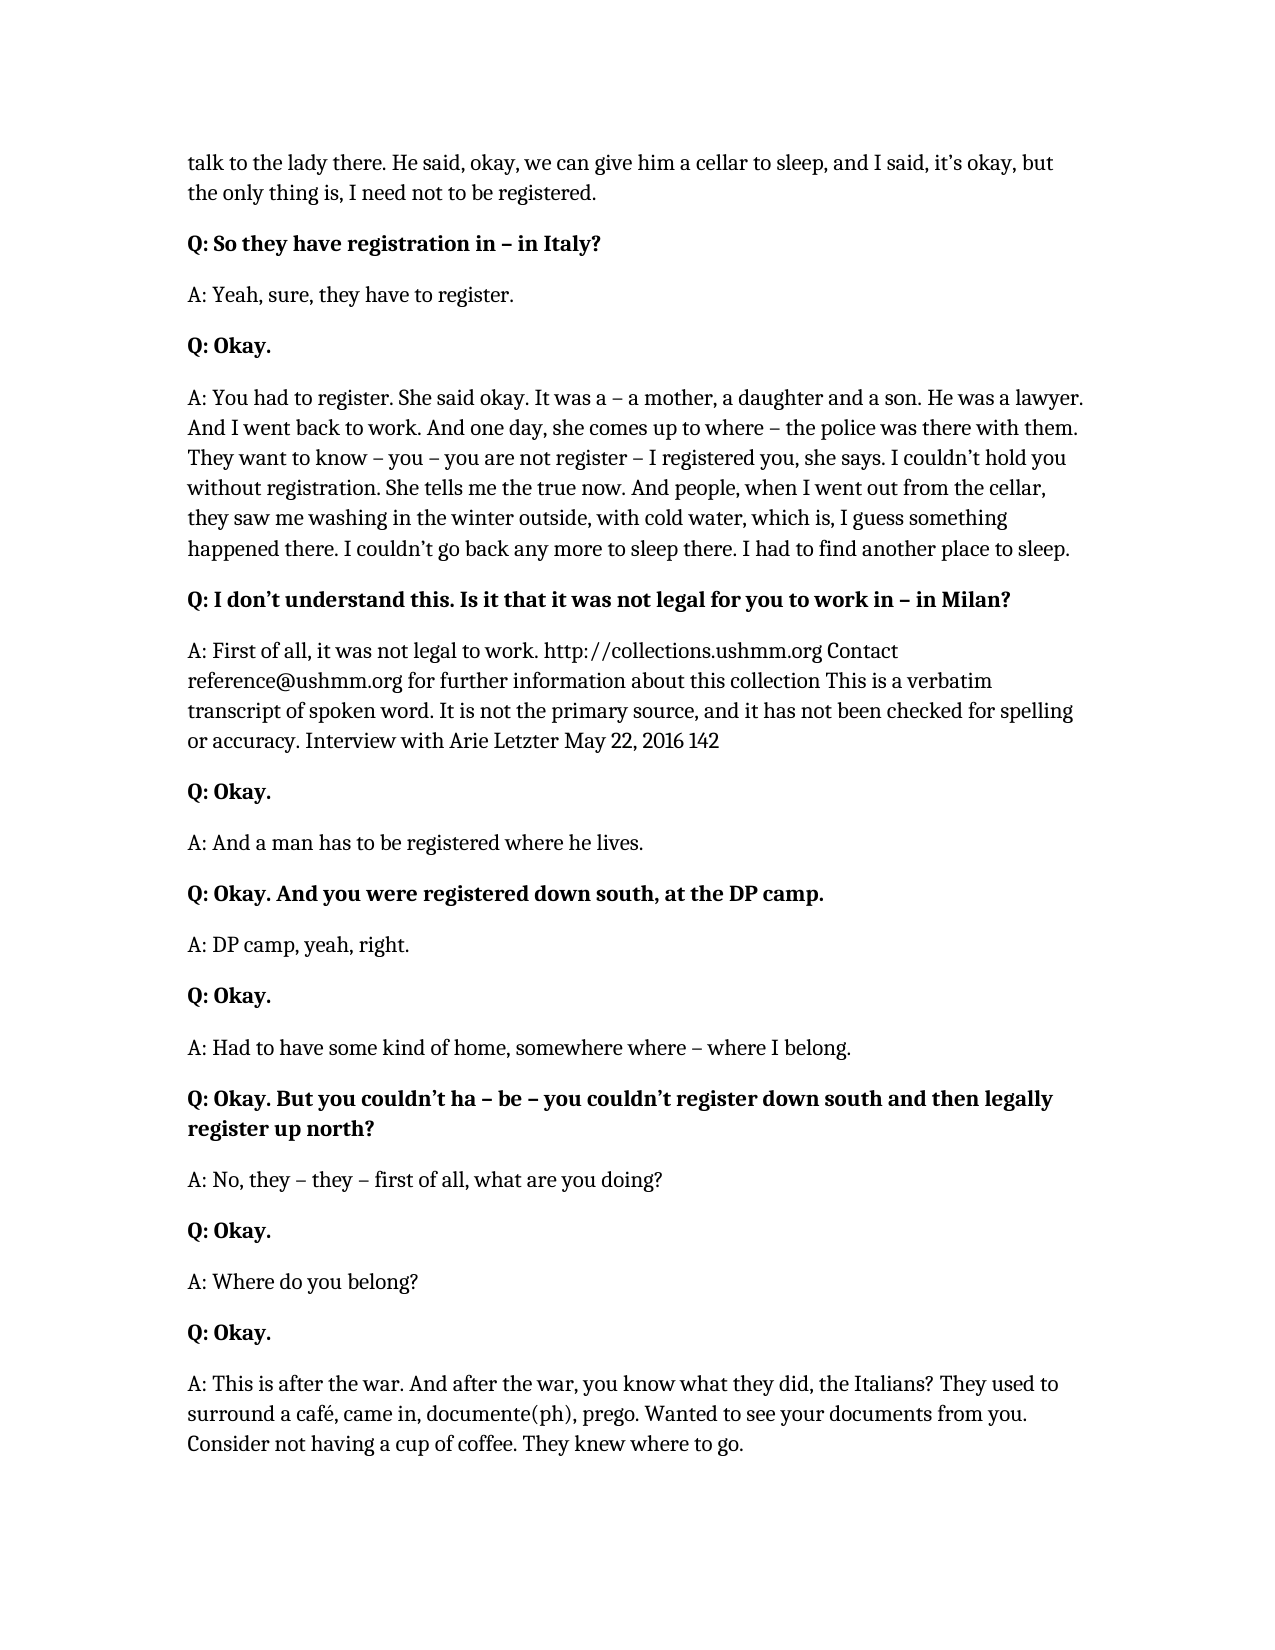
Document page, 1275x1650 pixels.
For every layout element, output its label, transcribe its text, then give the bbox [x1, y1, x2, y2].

text A: And a man has to be registered where he lives. [187, 830, 1087, 857]
text A: Where do you belong? [187, 1269, 1087, 1295]
text Q: Okay. And you were registered down south, at the DP camp. [187, 881, 1087, 908]
text A: This is after the war. And after the war, you know what they did, the Italians? They used to surround a café, came in, documente(ph), prego. Wanted to see your documents from you. Consider not having a cup of coffee. They knew where to go. [187, 1371, 1087, 1458]
text Q: Okay. [187, 1218, 1087, 1244]
text A: Had to have some kind of home, somewhere where – where I belong. [187, 1034, 1087, 1061]
text A: Yeah, sure, they have to register. [187, 282, 1087, 309]
text Q: Okay. [187, 779, 1087, 806]
text Q: Okay. But you couldn’t ha – be – you couldn’t register down south and then legally register up north? [187, 1085, 1087, 1142]
text Q: Okay. [187, 1320, 1087, 1346]
text Q: So they have registration in – in Italy? [187, 231, 1087, 258]
text Q: I don’t understand this. Is it that it was not legal for you to work in – in Milan? [187, 586, 1087, 613]
text A: DP camp, yeah, right. [187, 932, 1087, 959]
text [187, 150, 1087, 207]
text A: No, they – they – first of all, what are you doing? [187, 1167, 1087, 1193]
text A: You had to register. She said okay. It was a – a mother, a daughter and a son. He was a lawyer. And I went back to work. And one day, she comes up to where – the police was there with them. They want to know – you – you are not register – I registered you, she says. I couldn’t hold you without registration. She tells me the true now. And people, when I went out from the cellar, they saw me washing in the winter outside, with cold water, which is, I guess something happened there. I couldn’t go back any more to sleep there. I had to find another place to sleep. [187, 384, 1087, 562]
text A: First of all, it was not legal to work. http://collections.ushmm.org Contact reference@ushmm.org for further information about this collection This is a verbatim transcript of spoken word. It is not the primary source, and it has not been checked for spelling or accuracy. Interview with Arie Letzter May 22, 2016 142 [187, 637, 1087, 754]
text Q: Okay. [187, 983, 1087, 1010]
text Q: Okay. [187, 333, 1087, 360]
